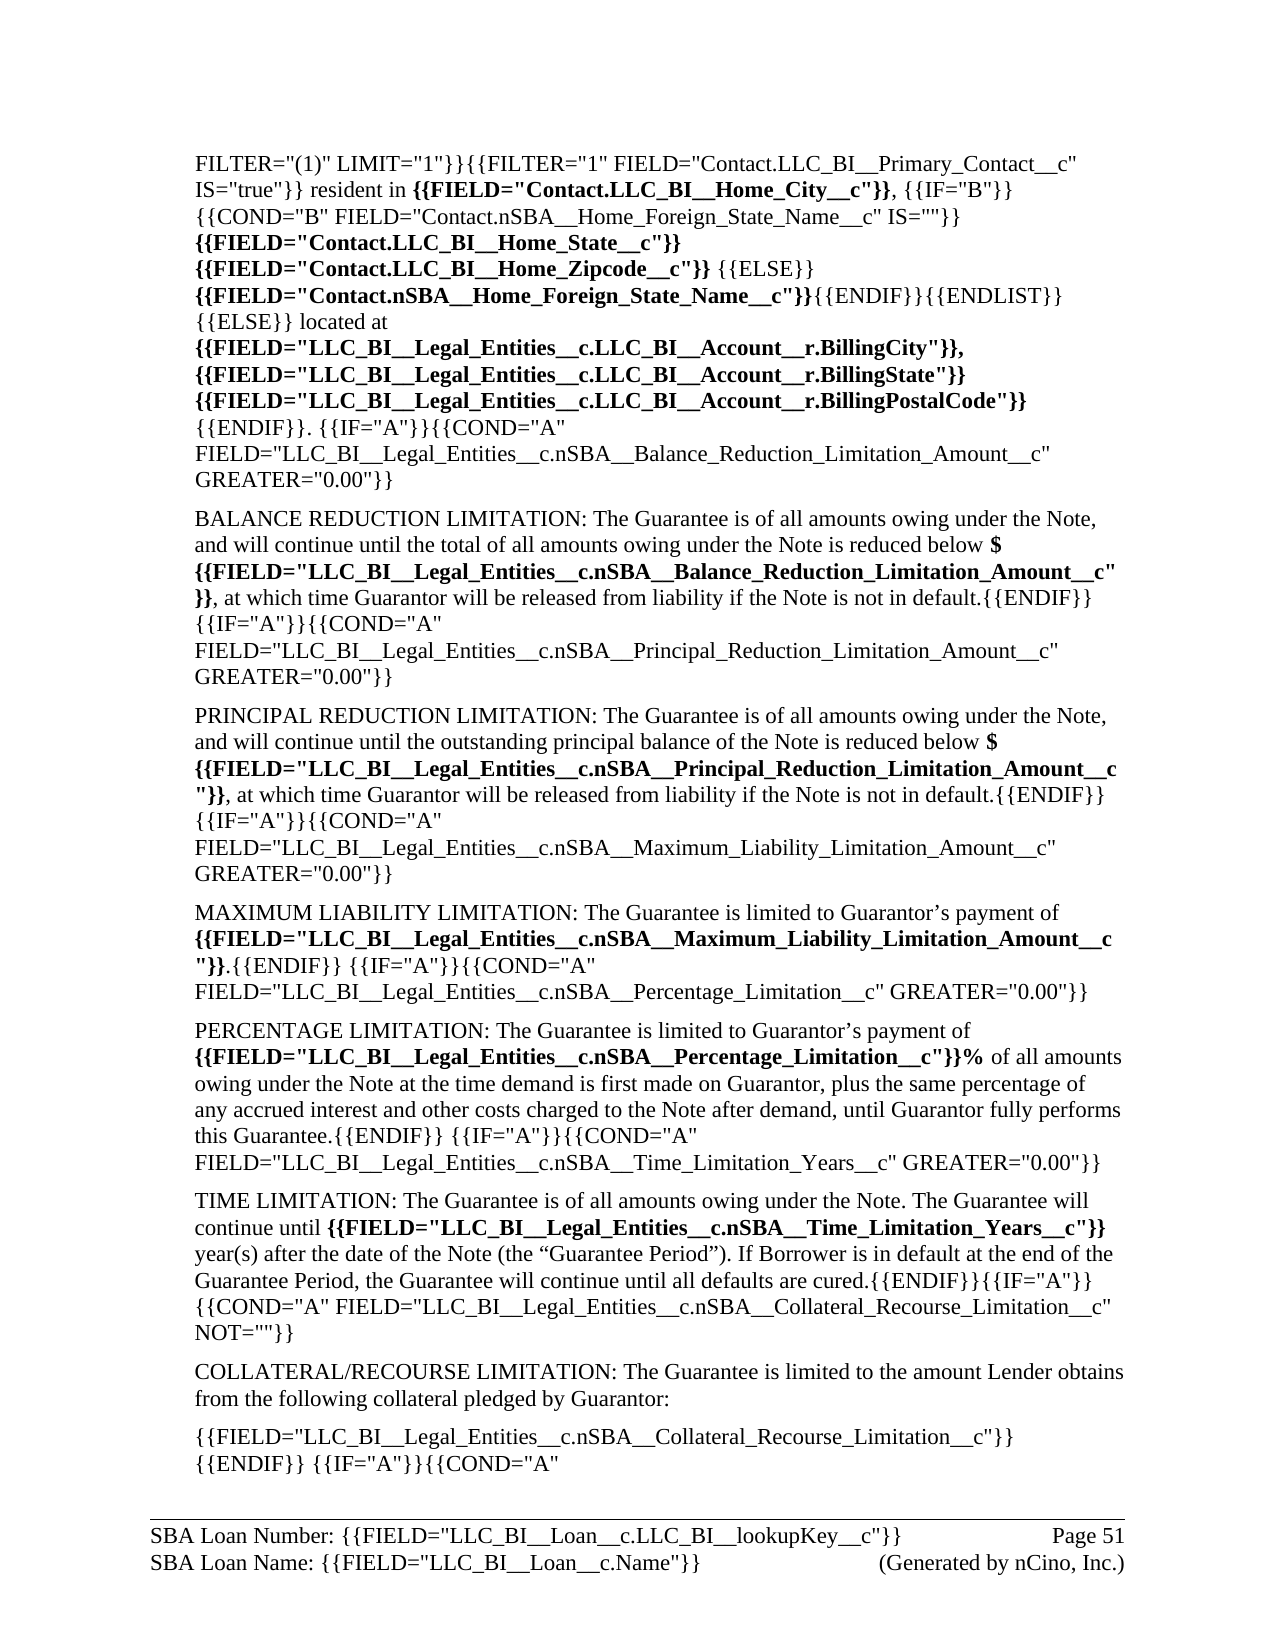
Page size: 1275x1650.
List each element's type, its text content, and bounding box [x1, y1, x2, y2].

list PERCENTAGE LIMITATION: The Guarantee is limited to Guarantor’s payment of {{FIELD="LLC_BI__Legal_Entities__c.nSBA__Percentage_Limitation__c"}}% of all amounts owing under the Note at the time demand is first made on Guarantor, plus the same percentage of any accrued interest and other costs charged to the Note after demand, until Guarantor fully performs this Guarantee.{{ENDIF}} {{IF="A"}}{{COND="A" FIELD="LLC_BI__Legal_Entities__c.nSBA__Time_Limitation_Years__c" GREATER="0.00"}} [194, 1017, 1125, 1175]
list PRINCIPAL REDUCTION LIMITATION: The Guarantee is of all amounts owing under the Note, and will continue until the outstanding principal balance of the Note is reduced below ${{FIELD="LLC_BI__Legal_Entities__c.nSBA__Principal_Reduction_Limitation_Amount__c"}}, at which time Guarantor will be released from liability if the Note is not in default.{{ENDIF}} {{IF="A"}}{{COND="A" FIELD="LLC_BI__Legal_Entities__c.nSBA__Maximum_Liability_Limitation_Amount__c" GREATER="0.00"}} [194, 702, 1125, 887]
list MAXIMUM LIABILITY LIMITATION: The Guarantee is limited to Guarantor’s payment of {{FIELD="LLC_BI__Legal_Entities__c.nSBA__Maximum_Liability_Limitation_Amount__c"}}.{{ENDIF}} {{IF="A"}}{{COND="A" FIELD="LLC_BI__Legal_Entities__c.nSBA__Percentage_Limitation__c" GREATER="0.00"}} [194, 899, 1125, 1004]
list COLLATERAL/RECOURSE LIMITATION: The Guarantee is limited to the amount Lender obtains from the following collateral pledged by Guarantor: [194, 1358, 1125, 1411]
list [194, 1423, 1125, 1476]
list BALANCE REDUCTION LIMITATION: The Guarantee is of all amounts owing under the Note, and will continue until the total of all amounts owing under the Note is reduced below ${{FIELD="LLC_BI__Legal_Entities__c.nSBA__Balance_Reduction_Limitation_Amount__c"}}, at which time Guarantor will be released from liability if the Note is not in default.{{ENDIF}} {{IF="A"}}{{COND="A" FIELD="LLC_BI__Legal_Entities__c.nSBA__Principal_Reduction_Limitation_Amount__c" GREATER="0.00"}} [194, 505, 1125, 689]
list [157, 150, 1125, 493]
list TIME LIMITATION: The Guarantee is of all amounts owing under the Note. The Guarantee will continue until {{FIELD="LLC_BI__Legal_Entities__c.nSBA__Time_Limitation_Years__c"}} year(s) after the date of the Note (the “Guarantee Period”). If Borrower is in default at the end of the Guarantee Period, the Guarantee will continue until all defaults are cured.{{ENDIF}}{{IF="A"}}{{COND="A" FIELD="LLC_BI__Legal_Entities__c.nSBA__Collateral_Recourse_Limitation__c" NOT=""}} [194, 1188, 1125, 1346]
